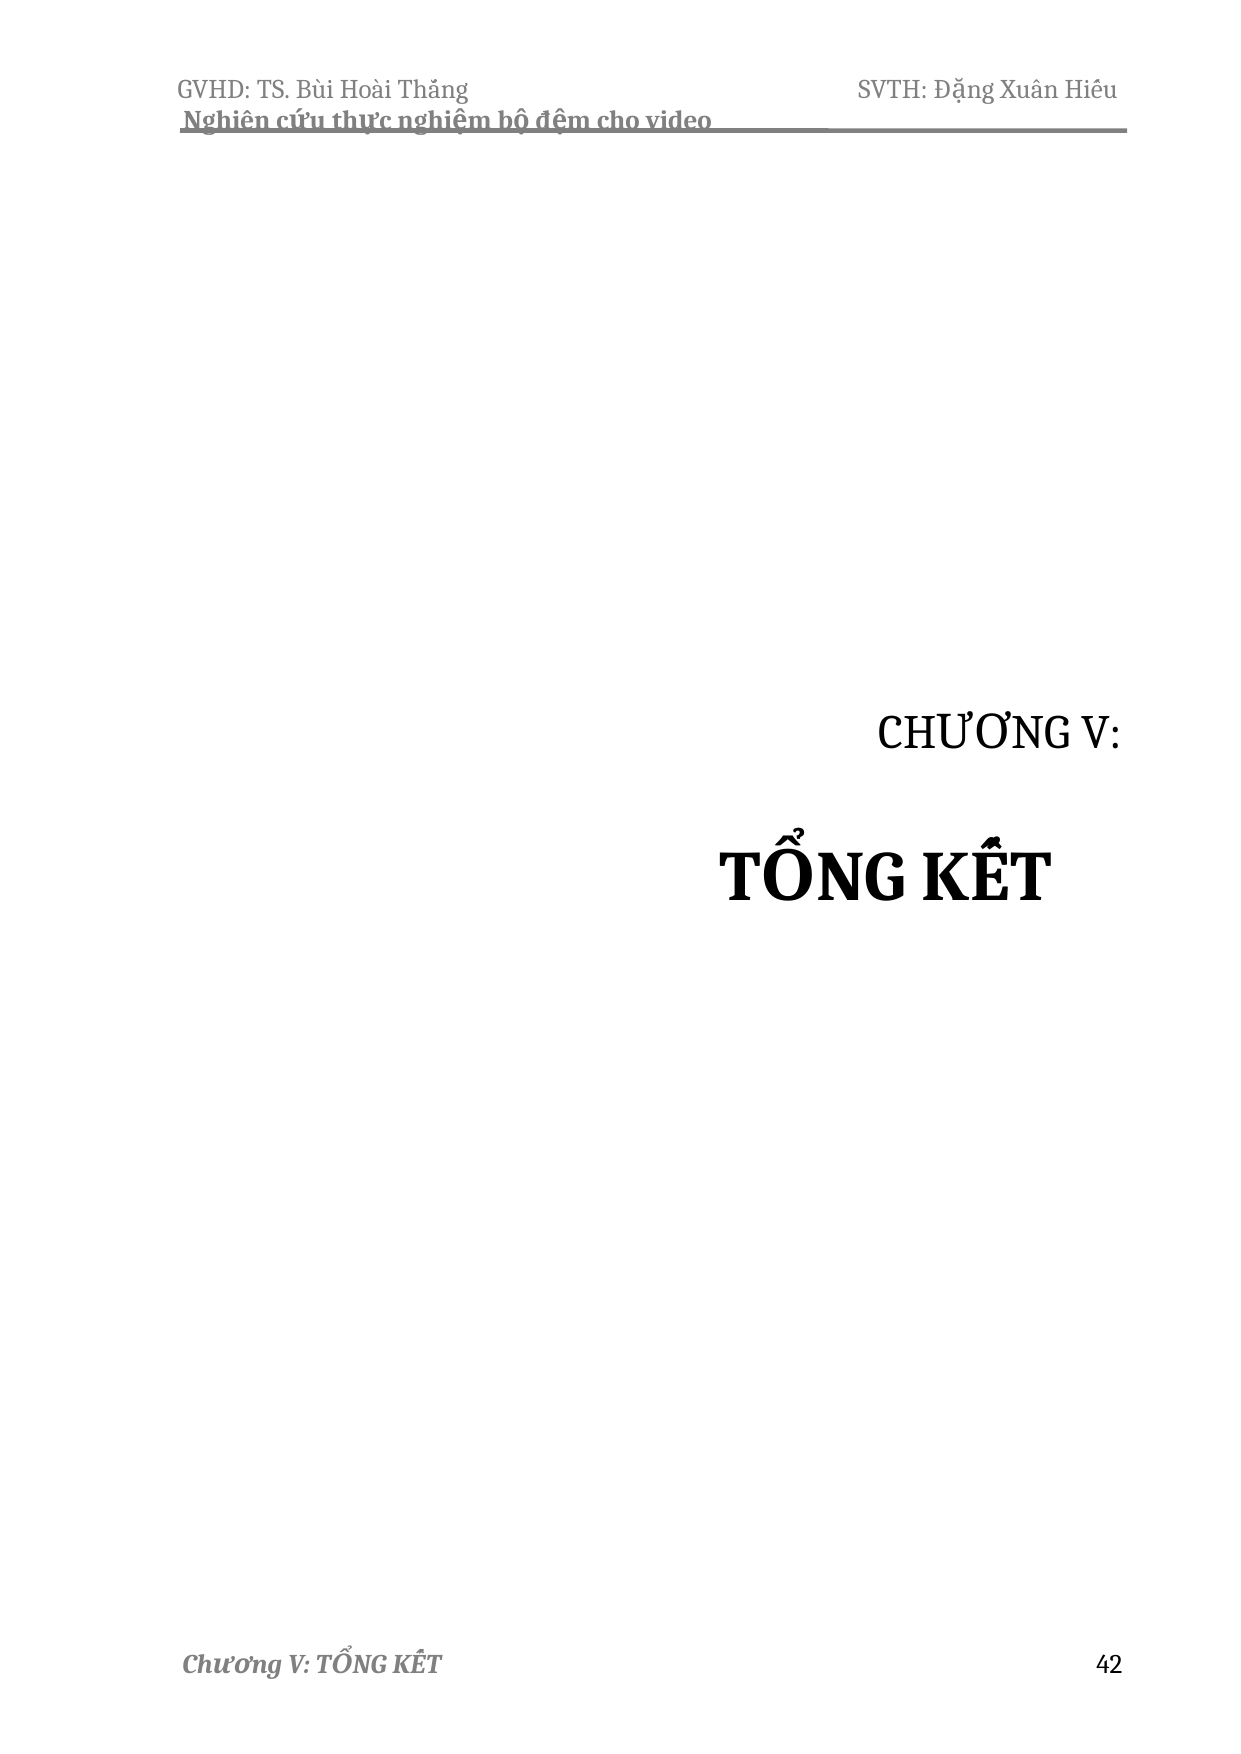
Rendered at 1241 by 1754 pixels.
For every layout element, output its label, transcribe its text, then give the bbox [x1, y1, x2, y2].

subtitle CHƯƠNG V: TỔNG KẾT [177, 706, 1122, 918]
